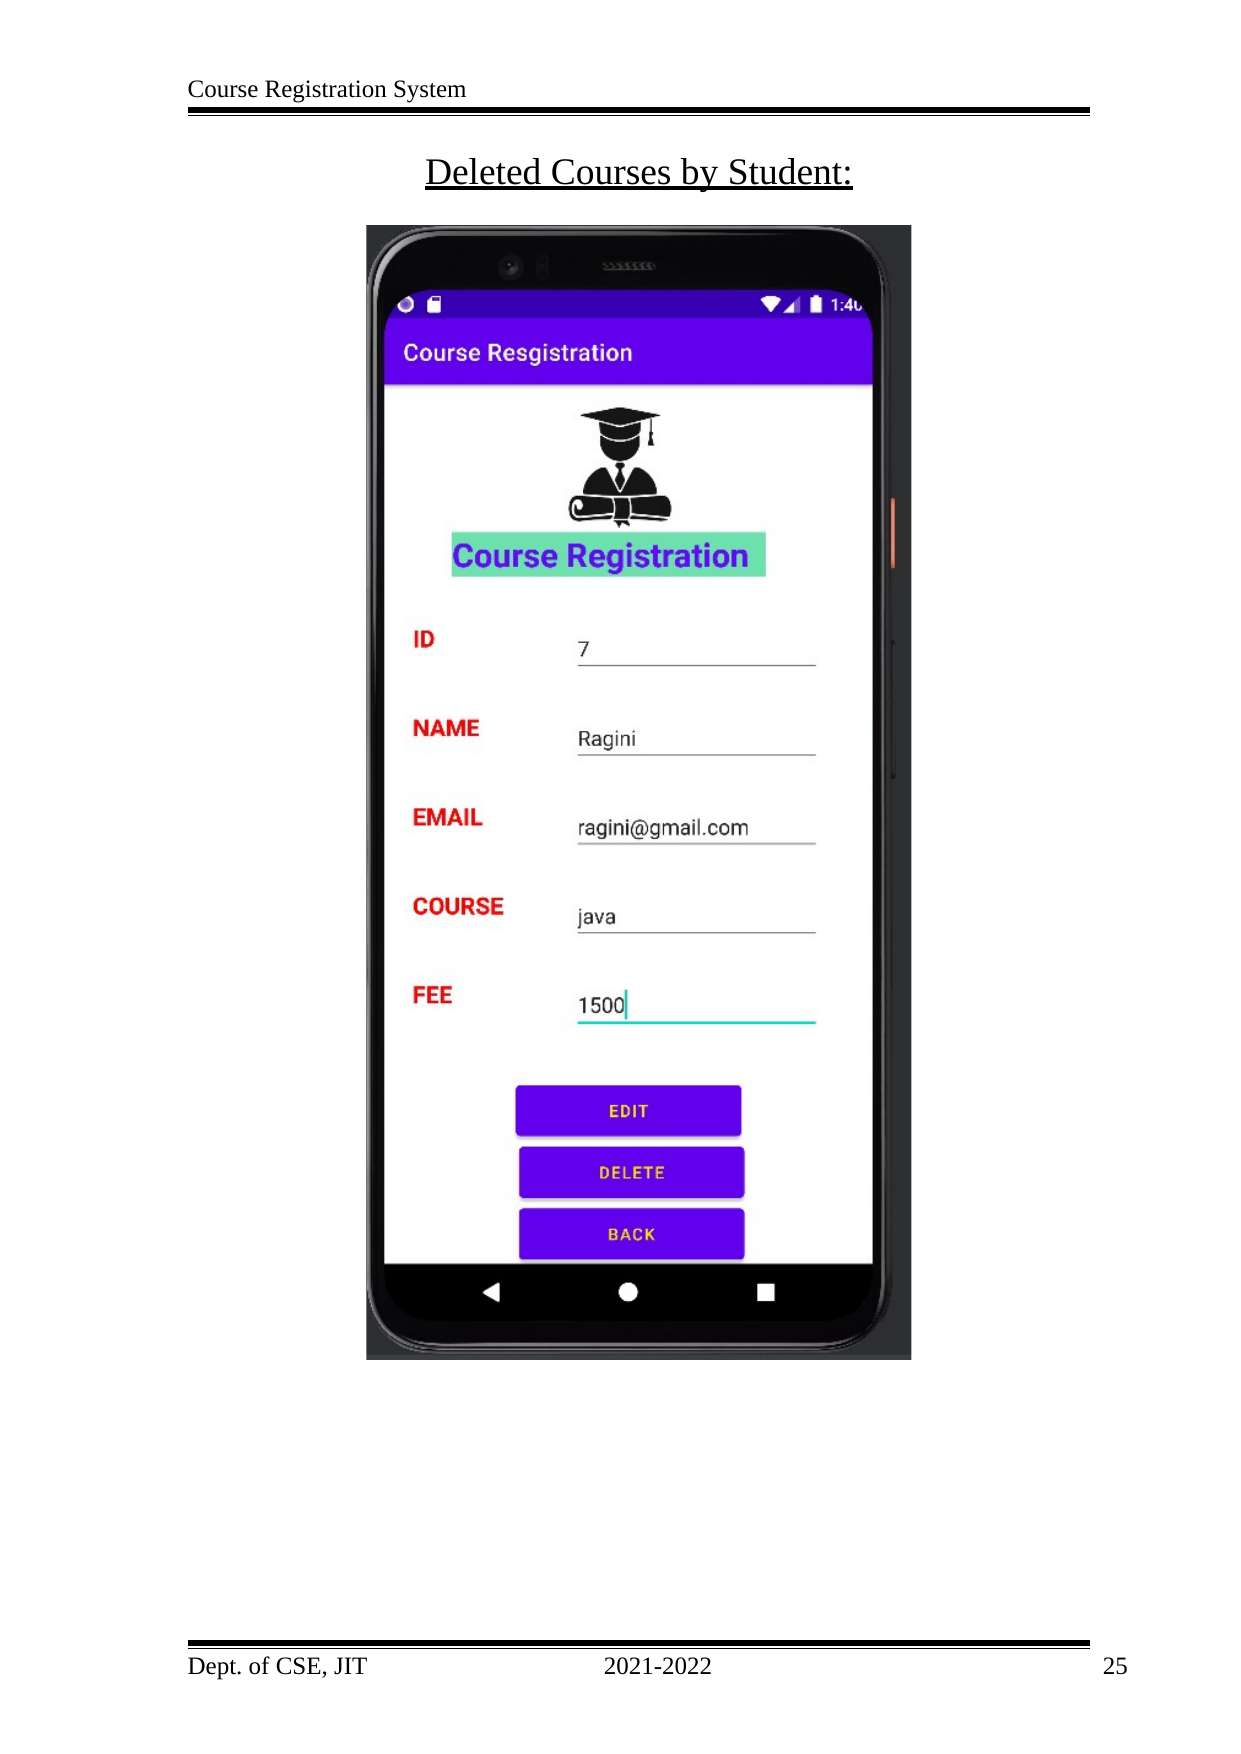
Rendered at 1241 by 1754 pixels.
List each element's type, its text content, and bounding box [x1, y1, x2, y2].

text Deleted Courses by Student: [187, 149, 1090, 192]
picture [366, 225, 912, 1360]
